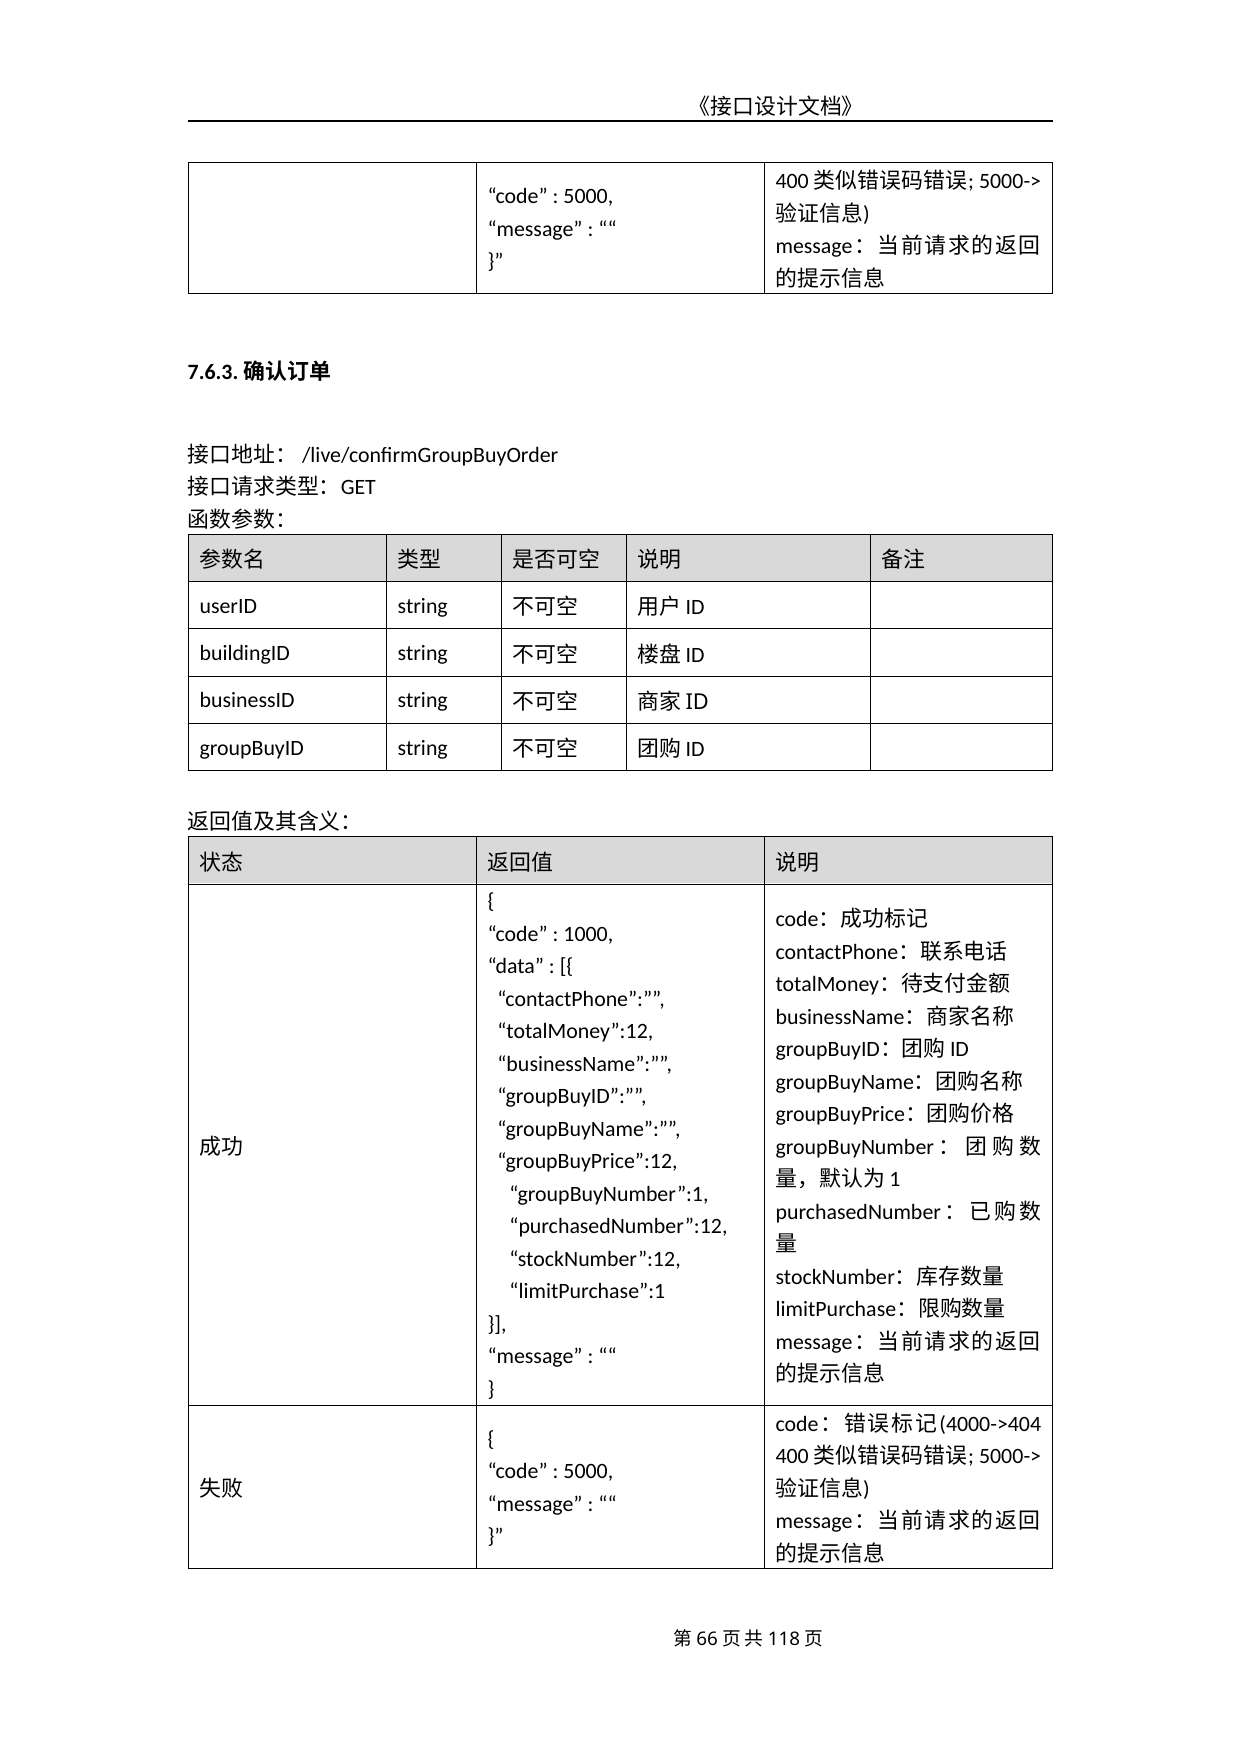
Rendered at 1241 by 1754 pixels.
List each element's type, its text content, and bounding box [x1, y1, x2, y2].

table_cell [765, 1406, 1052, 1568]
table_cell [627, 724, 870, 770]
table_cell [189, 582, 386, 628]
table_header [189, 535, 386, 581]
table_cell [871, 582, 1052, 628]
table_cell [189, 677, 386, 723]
subtitle 7.6.3. 确认订单 [187, 354, 1053, 386]
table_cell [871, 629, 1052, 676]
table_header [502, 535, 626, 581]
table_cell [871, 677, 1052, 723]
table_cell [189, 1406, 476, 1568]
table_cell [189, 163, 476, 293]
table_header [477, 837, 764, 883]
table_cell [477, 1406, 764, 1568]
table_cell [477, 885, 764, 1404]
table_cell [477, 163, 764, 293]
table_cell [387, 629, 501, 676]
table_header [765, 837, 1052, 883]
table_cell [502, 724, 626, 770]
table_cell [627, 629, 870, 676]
text 返回值及其含义： [187, 804, 1053, 836]
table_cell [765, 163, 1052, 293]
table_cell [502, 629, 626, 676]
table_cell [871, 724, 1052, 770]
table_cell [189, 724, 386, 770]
text 接口地址： /live/confirmGroupBuyOrder [187, 436, 1053, 469]
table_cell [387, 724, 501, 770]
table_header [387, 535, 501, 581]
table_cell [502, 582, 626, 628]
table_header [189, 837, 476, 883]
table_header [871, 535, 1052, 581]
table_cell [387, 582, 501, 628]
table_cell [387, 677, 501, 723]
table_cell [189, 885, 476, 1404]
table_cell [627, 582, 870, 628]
text 接口请求类型：GET [187, 469, 1053, 501]
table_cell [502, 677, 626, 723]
text 函数参数： [187, 501, 1053, 534]
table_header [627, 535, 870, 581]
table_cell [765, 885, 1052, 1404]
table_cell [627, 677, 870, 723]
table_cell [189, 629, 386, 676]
